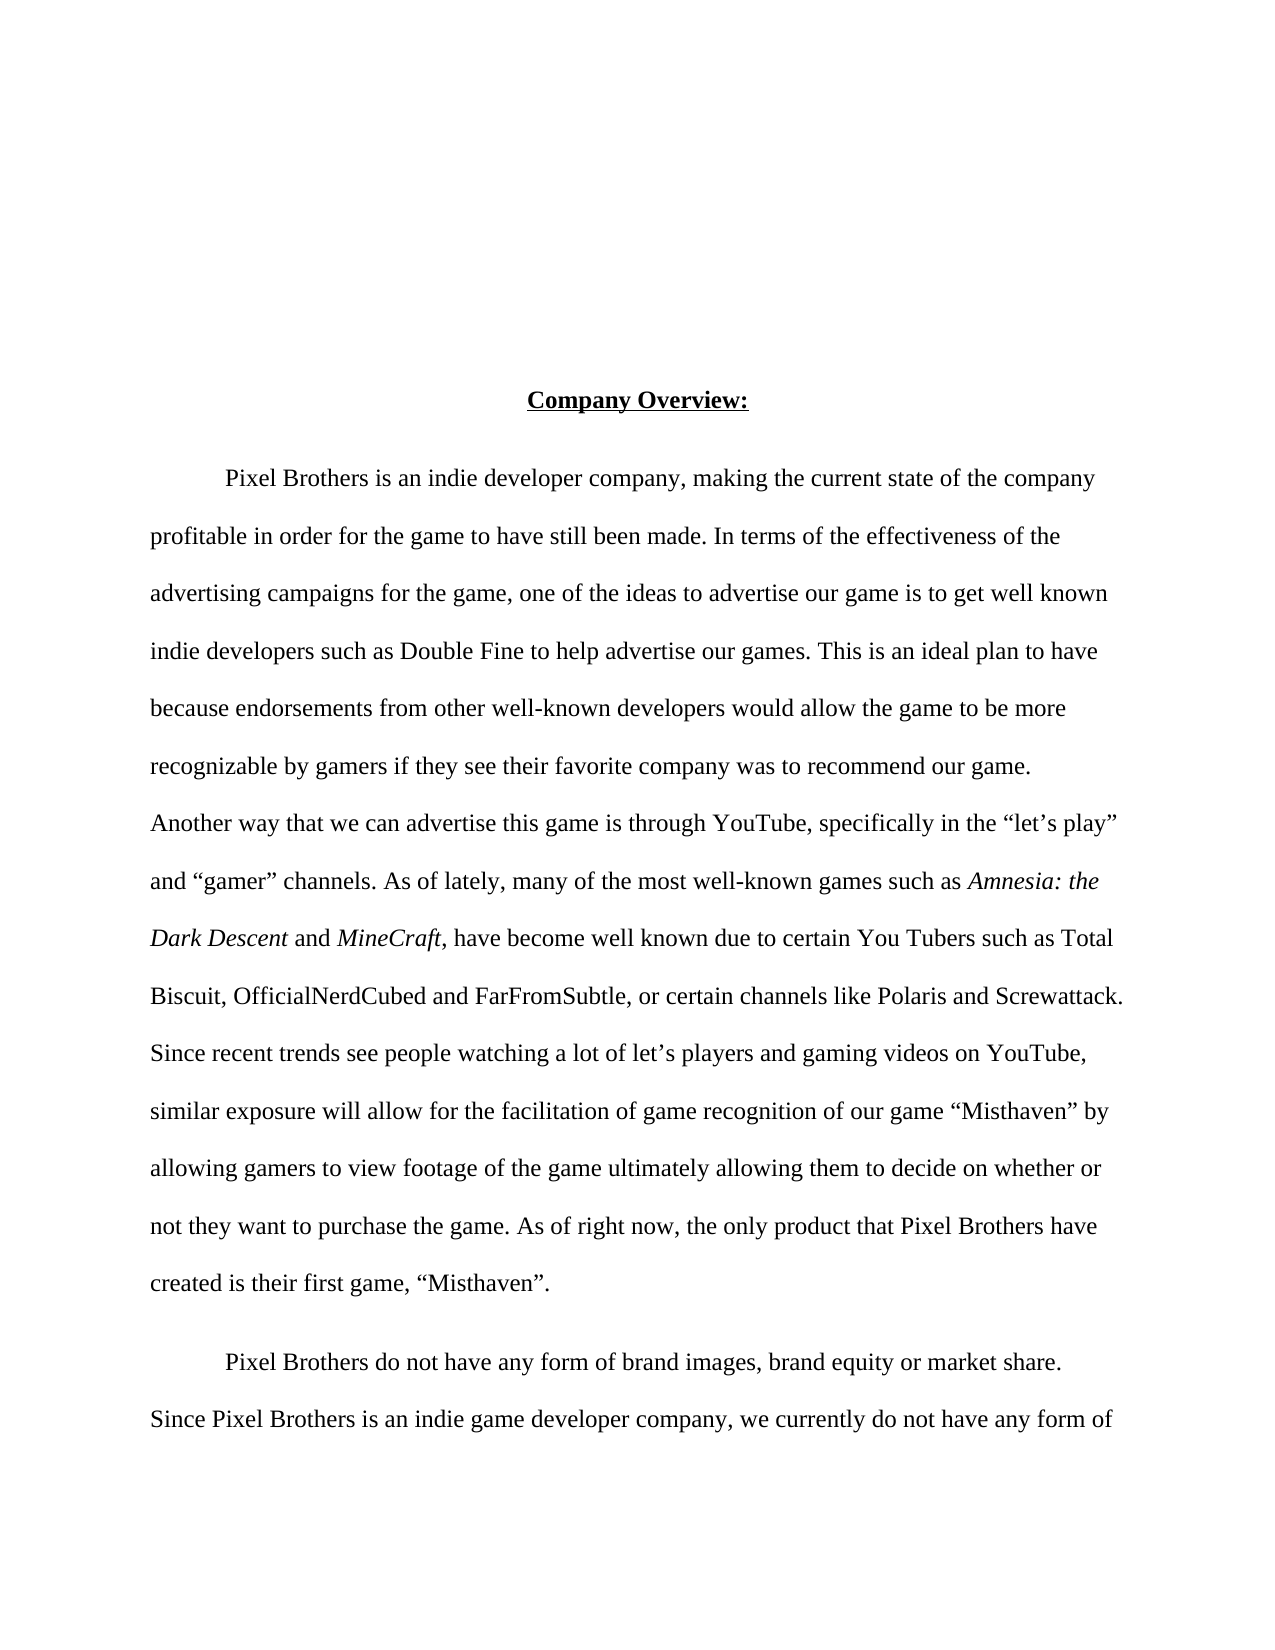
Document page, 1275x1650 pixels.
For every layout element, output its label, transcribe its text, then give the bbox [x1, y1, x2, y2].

text Pixel Brothers is an indie developer company, making the current state of the company profitable in order for the game to have still been made. In terms of the effectiveness of the advertising campaigns for the game, one of the ideas to advertise our game is to get well known indie developers such as Double Fine to help advertise our games. This is an ideal plan to have because endorsements from other well-known developers would allow the game to be more recognizable by gamers if they see their favorite company was to recommend our game. Another way that we can advertise this game is through YouTube, specifically in the “let’s play” and “gamer” channels. As of lately, many of the most well-known games such as Amnesia: the Dark Descent and MineCraft, have become well known due to certain You Tubers such as Total Biscuit, OfficialNerdCubed and FarFromSubtle, or certain channels like Polaris and Screwattack. Since recent trends see people watching a lot of let’s players and gaming videos on YouTube, similar exposure will allow for the facilitation of game recognition of our game “Misthaven” by allowing gamers to view footage of the game ultimately allowing them to decide on whether or not they want to purchase the game. As of right now, the only product that Pixel Brothers have created is their first game, “Misthaven”. [150, 463, 1125, 1297]
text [150, 1347, 1125, 1433]
text Company Overview: [150, 385, 1125, 414]
